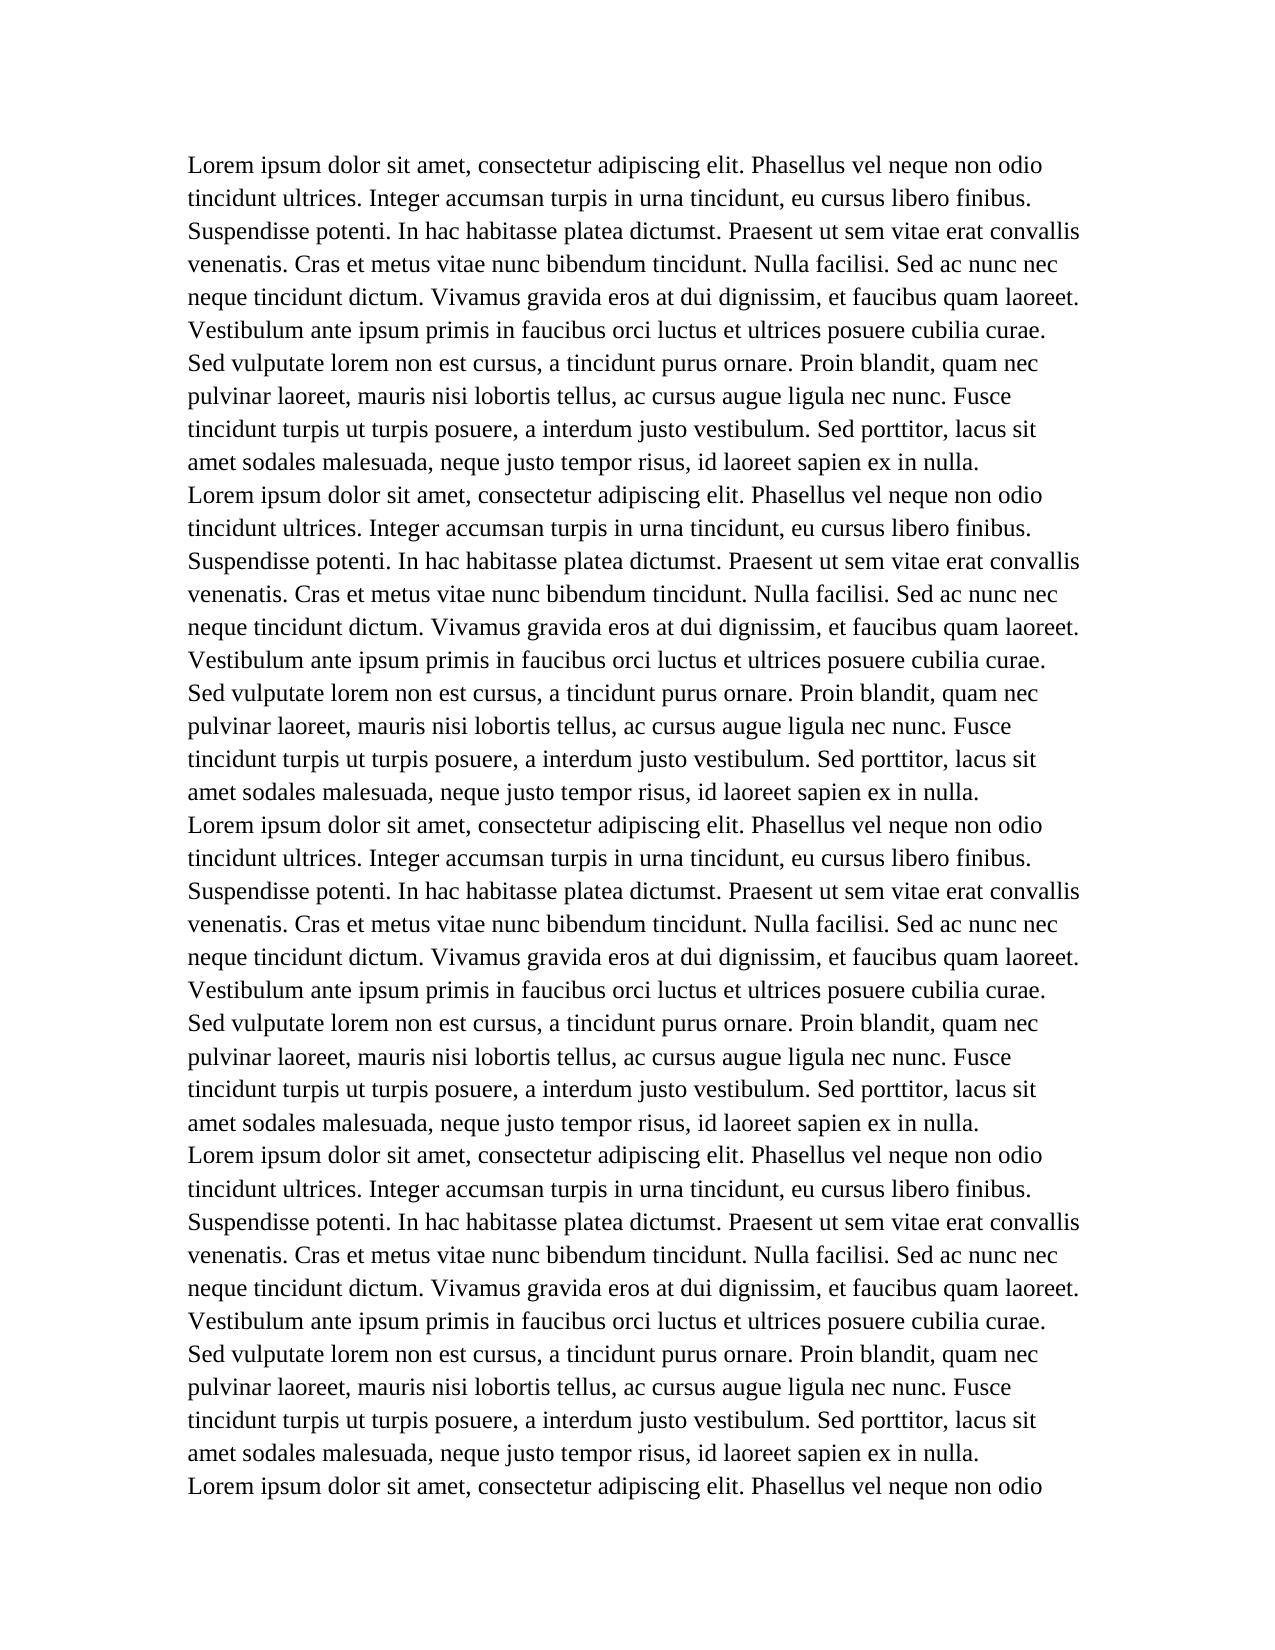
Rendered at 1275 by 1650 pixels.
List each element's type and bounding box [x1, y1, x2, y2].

text [187, 150, 1087, 1499]
